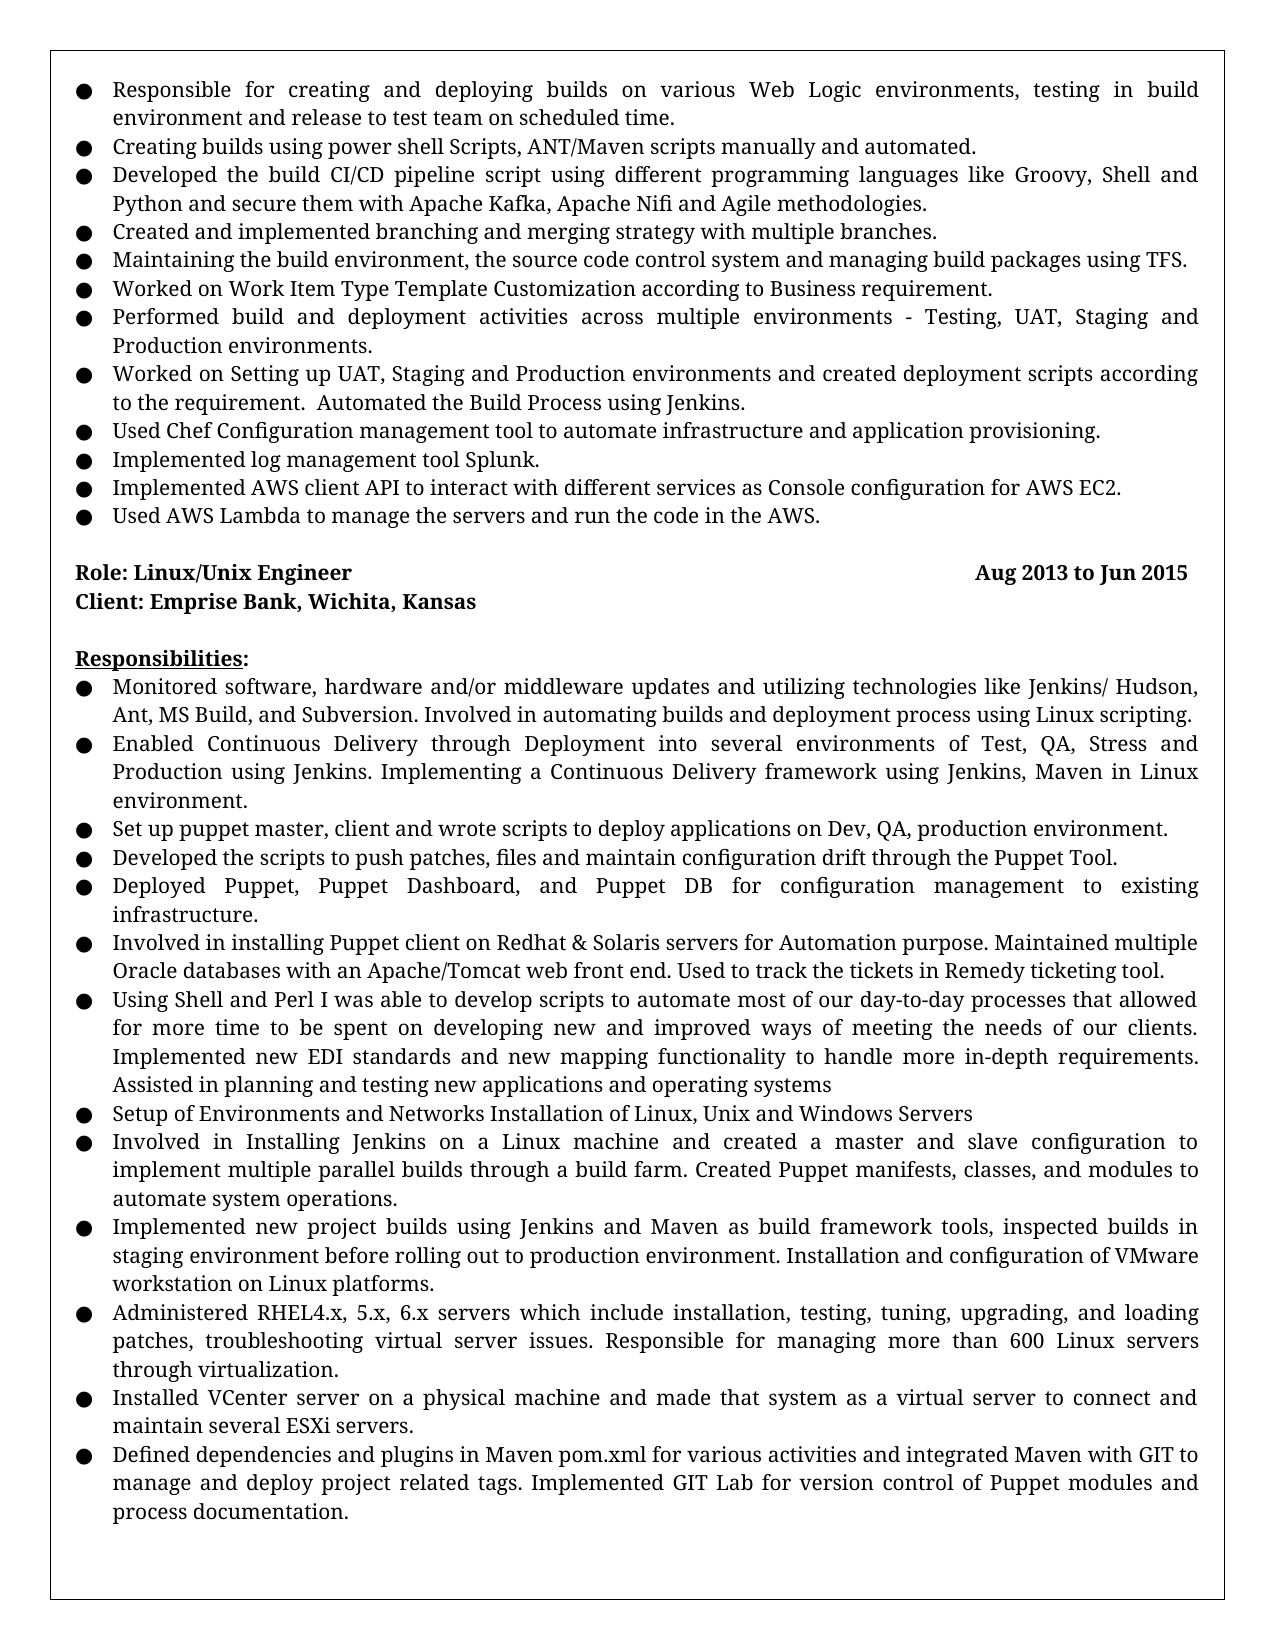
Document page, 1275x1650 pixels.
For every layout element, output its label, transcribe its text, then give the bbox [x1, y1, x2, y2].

text Role: Linux/Unix Engineer Aug 2013 to Jun 2015 [75, 558, 1200, 587]
list Set up puppet master, client and wrote scripts to deploy applications on Dev, QA, production environment. [75, 814, 1200, 843]
list Used Chef Configuration management tool to automate infrastructure and application provisioning. [75, 416, 1200, 445]
list Developed the build CI/CD pipeline script using different programming languages like Groovy, Shell and Python and secure them with Apache Kafka, Apache Nifi and Agile methodologies. [75, 160, 1200, 217]
list Developed the scripts to push patches, files and maintain configuration drift through the Puppet Tool. [75, 843, 1200, 871]
text Client: Emprise Bank, Wichita, Kansas [75, 587, 1200, 615]
list Deployed Puppet, Puppet Dashboard, and Puppet DB for configuration management to existing infrastructure. [75, 871, 1200, 928]
list Using Shell and Perl I was able to develop scripts to automate most of our day-to-day processes that allowed for more time to be spent on developing new and improved ways of meeting the needs of our clients. Implemented new EDI standards and new mapping functionality to handle more in-depth requirements. Assisted in planning and testing new applications and operating systems [75, 985, 1200, 1099]
list Administered RHEL4.x, 5.x, 6.x servers which include installation, testing, tuning, upgrading, and loading patches, troubleshooting virtual server issues. Responsible for managing more than 600 Linux servers through virtualization. [75, 1298, 1200, 1383]
list Enabled Continuous Delivery through Deployment into several environments of Test, QA, Stress and Production using Jenkins. Implementing a Continuous Delivery framework using Jenkins, Maven in Linux environment. [75, 729, 1200, 814]
list Setup of Environments and Networks Installation of Linux, Unix and Windows Servers [75, 1099, 1200, 1127]
list Maintaining the build environment, the source code control system and managing build packages using TFS. [75, 246, 1200, 274]
list Creating builds using power shell Scripts, ANT/Maven scripts manually and automated. [75, 132, 1200, 160]
list Worked on Setting up UAT, Staging and Production environments and created deployment scripts according to the requirement. Automated the Build Process using Jenkins. [75, 359, 1200, 416]
list Installed VCenter server on a physical machine and made that system as a virtual server to connect and maintain several ESXi servers. [75, 1383, 1200, 1440]
list Performed build and deployment activities across multiple environments - Testing, UAT, Staging and Production environments. [75, 302, 1200, 359]
list Created and implemented branching and merging strategy with multiple branches. [75, 217, 1200, 246]
list Responsible for creating and deploying builds on various Web Logic environments, testing in build environment and release to test team on scheduled time. [75, 75, 1200, 132]
list Involved in installing Puppet client on Redhat & Solaris servers for Automation purpose. Maintained multiple Oracle databases with an Apache/Tomcat web front end. Used to track the tickets in Remedy ticketing tool. [75, 928, 1200, 985]
list Implemented log management tool Splunk. [75, 445, 1200, 473]
list Used AWS Lambda to manage the servers and run the code in the AWS. [75, 502, 1200, 530]
list Involved in Installing Jenkins on a Linux machine and created a master and slave configuration to implement multiple parallel builds through a build farm. Created Puppet manifests, classes, and modules to automate system operations. [75, 1127, 1200, 1212]
text Responsibilities: [75, 644, 1200, 672]
list Monitored software, hardware and/or middleware updates and utilizing technologies like Jenkins/ Hudson, Ant, MS Build, and Subversion. Involved in automating builds and deployment process using Linux scripting. [75, 672, 1200, 729]
list Implemented new project builds using Jenkins and Maven as build framework tools, inspected builds in staging environment before rolling out to production environment. Installation and configuration of VMware workstation on Linux platforms. [75, 1212, 1200, 1298]
list Defined dependencies and plugins in Maven pom.xml for various activities and integrated Maven with GIT to manage and deploy project related tags. Implemented GIT Lab for version control of Puppet modules and process documentation. [75, 1440, 1200, 1525]
list Implemented AWS client API to interact with different services as Console configuration for AWS EC2. [75, 473, 1200, 502]
list Worked on Work Item Type Template Customization according to Business requirement. [75, 274, 1200, 302]
